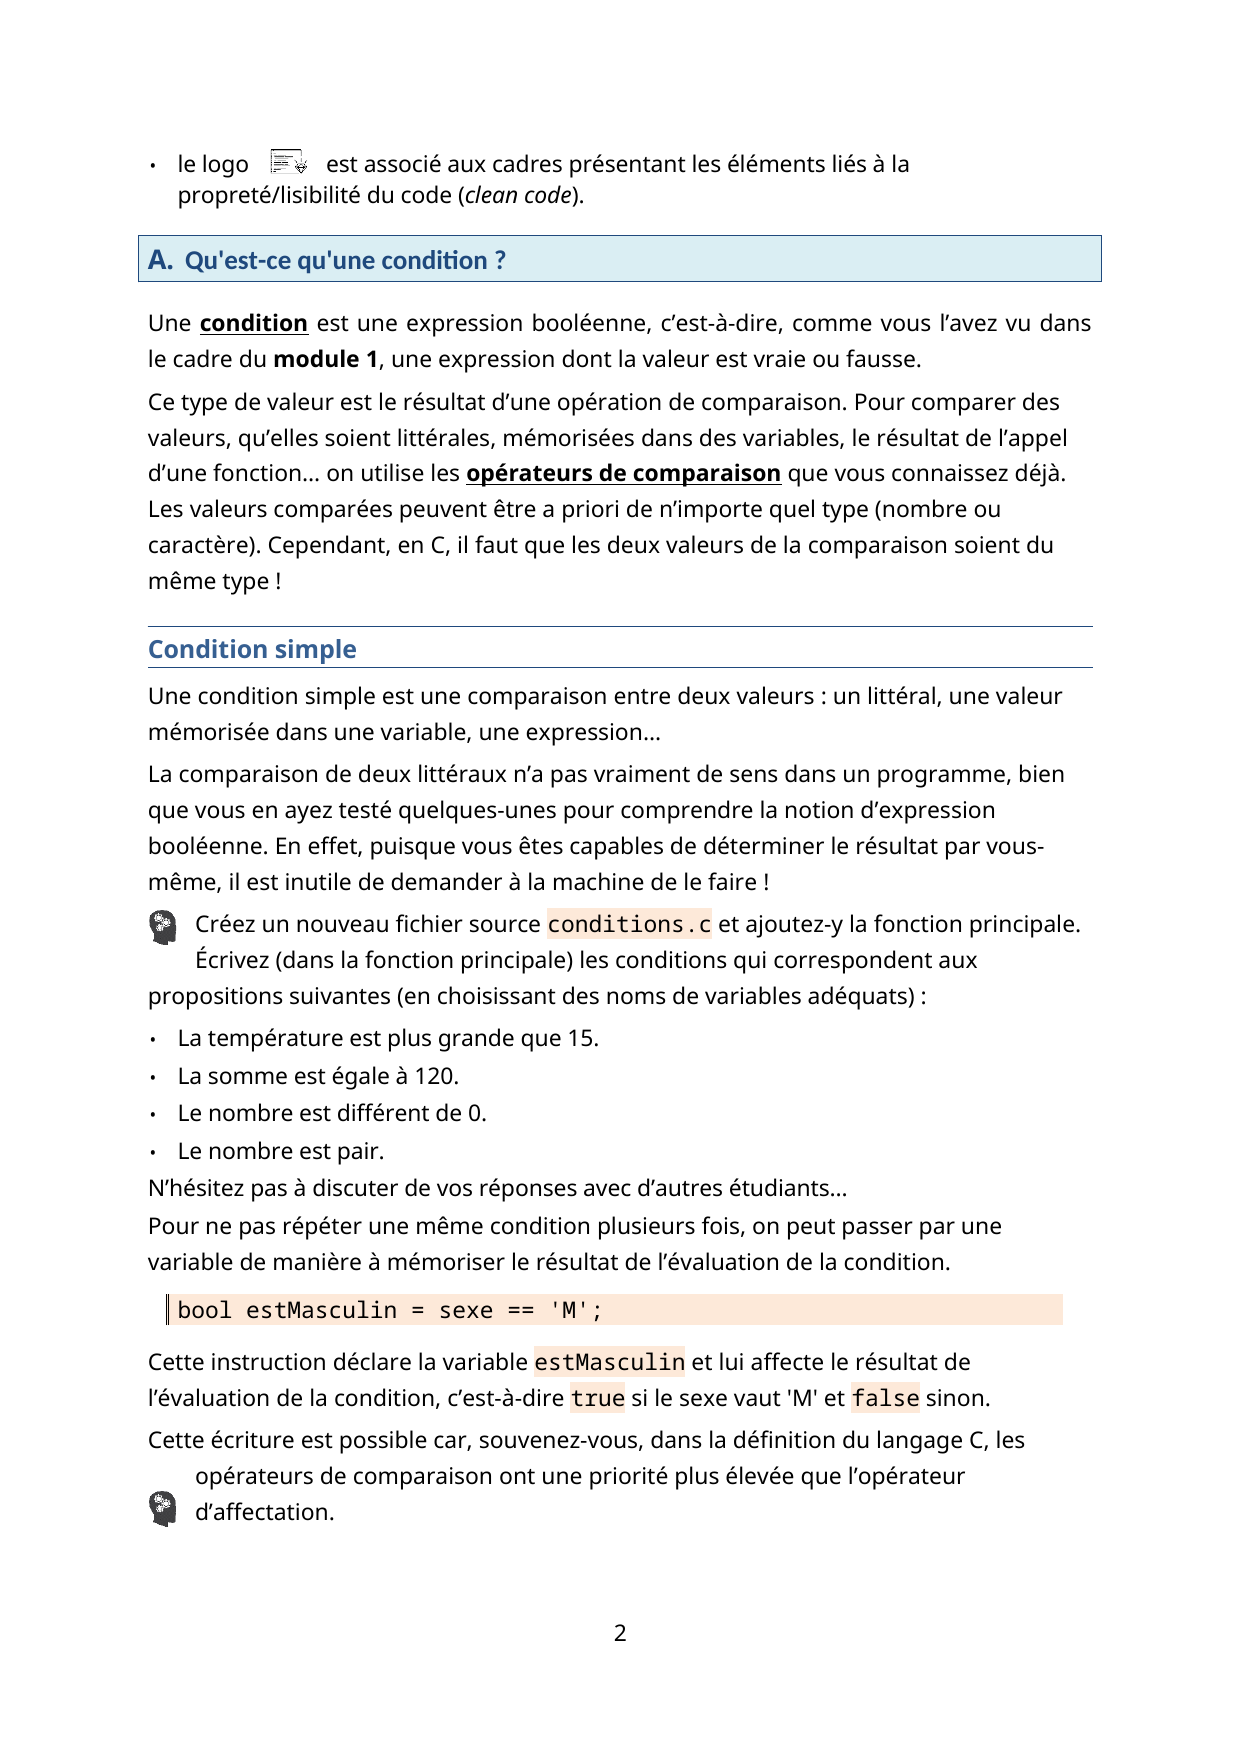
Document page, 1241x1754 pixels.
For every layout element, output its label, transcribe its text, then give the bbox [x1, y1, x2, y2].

text Une condition simple est une comparaison entre deux valeurs : un littéral, une valeur mémorisée dans une variable, une expression… [148, 680, 1093, 747]
picture [269, 149, 307, 174]
subtitle Condition simple [148, 627, 1093, 667]
list Pour ne pas répéter une même condition plusieurs fois, on peut passer par une variable de manière à mémoriser le résultat de l’évaluation de la condition. [148, 1209, 1093, 1277]
text La somme est égale à 120. [148, 1059, 1064, 1091]
subtitle Qu'est-ce qu'une condition ? [139, 236, 1101, 281]
list N’hésitez pas à discuter de vos réponses avec d’autres étudiants… [148, 1172, 1064, 1203]
text Ce type de valeur est le résultat d’une opération de comparaison. Pour comparer des valeurs, qu’elles soient littérales, mémorisées dans des variables, le résultat de l’appel d’une fonction… on utilise les opérateurs de comparaison que vous connaissez déjà. Les valeurs comparées peuvent être a priori de n’importe quel type (nombre ou caractère). Cependant, en C, il faut que les deux valeurs de la comparaison soient du même type ! [148, 386, 1093, 596]
text bool estMasculin = sexe == 'M'; [169, 1294, 1063, 1325]
text le logo est associé aux cadres présentant les éléments liés à la propreté/lisibilité du code (clean code). [148, 148, 1064, 210]
text La comparaison de deux littéraux n’a pas vraiment de sens dans un programme, bien que vous en ayez testé quelques-unes pour comprendre la notion d’expression booléenne. En effet, puisque vous êtes capables de déterminer le résultat par vous-même, il est inutile de demander à la machine de le faire ! [148, 758, 1093, 897]
text Créez un nouveau fichier source conditions.c et ajoutez-y la fonction principale. Écrivez (dans la fonction principale) les conditions qui correspondent aux propositions suivantes (en choisissant des noms de variables adéquats) : [148, 908, 1093, 1011]
text Cette écriture est possible car, souvenez-vous, dans la définition du langage C, les opérateurs de comparaison ont une priorité plus élevée que l’opérateur d’affectation. [148, 1424, 1093, 1527]
text La température est plus grande que 15. [148, 1022, 1064, 1053]
text Cette instruction déclare la variable estMasculin et lui affecte le résultat de l’évaluation de la condition, c’est-à-dire true si le sexe vaut 'M' et false sinon. [148, 1346, 1093, 1413]
text Une condition est une expression booléenne, c’est-à-dire, comme vous l’avez vu dans le cadre du module 1, une expression dont la valeur est vraie ou fausse. [148, 307, 1093, 374]
text Le nombre est pair. [148, 1134, 1064, 1166]
text Le nombre est différent de 0. [148, 1097, 1064, 1128]
